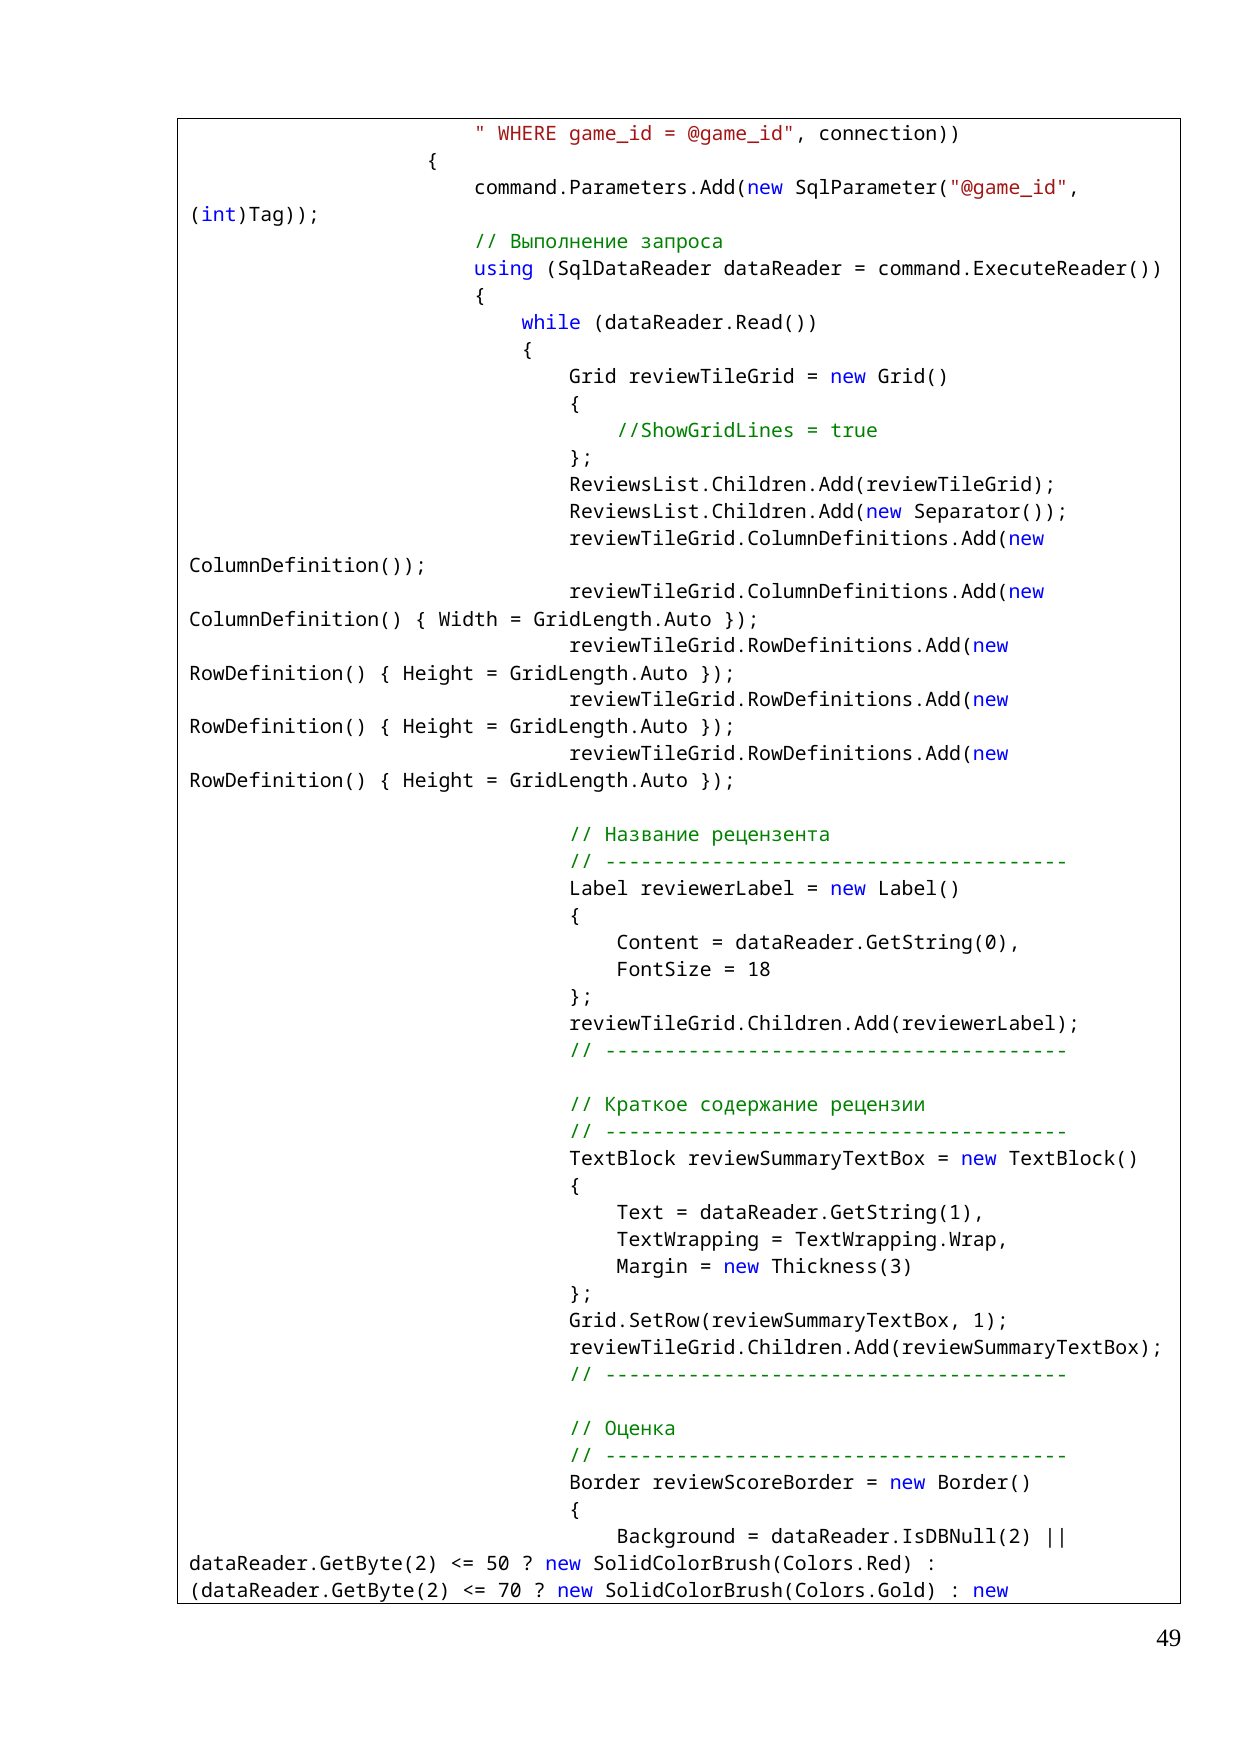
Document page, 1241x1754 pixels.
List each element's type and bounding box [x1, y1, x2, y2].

table_cell [178, 119, 1180, 1603]
